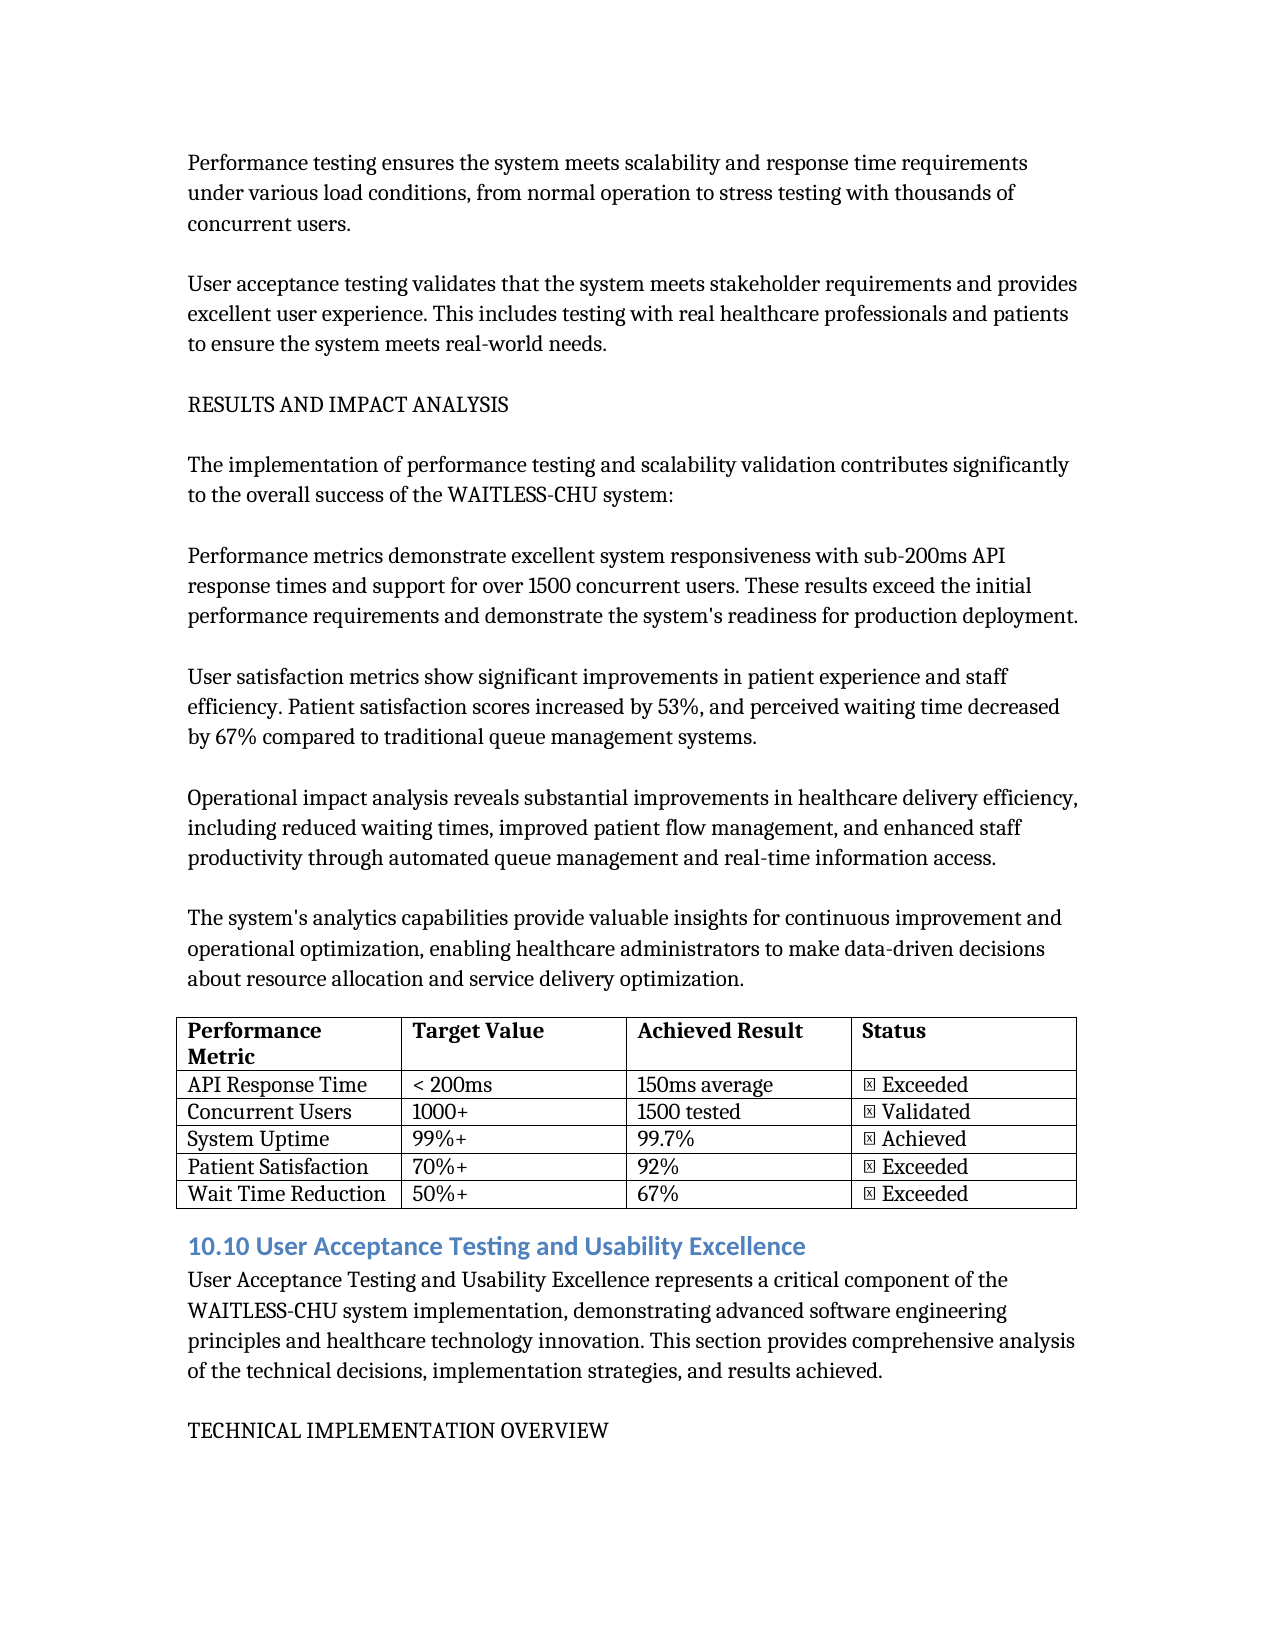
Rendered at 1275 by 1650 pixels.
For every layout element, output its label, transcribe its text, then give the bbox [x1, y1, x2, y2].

table_cell 92% [627, 1154, 851, 1180]
table_cell 1000+ [402, 1099, 626, 1125]
table_cell ✅ Exceeded [852, 1071, 1076, 1098]
table_cell API Response Time [177, 1071, 401, 1098]
table_cell 99%+ [402, 1126, 626, 1153]
table_cell Patient Satisfaction [177, 1154, 401, 1180]
table_cell 70%+ [402, 1154, 626, 1180]
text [187, 150, 1087, 992]
table_cell ✅ Achieved [852, 1126, 1076, 1153]
table_cell 150ms average [627, 1071, 851, 1098]
table_cell System Uptime [177, 1126, 401, 1153]
table_cell 50%+ [402, 1181, 626, 1207]
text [187, 1267, 1087, 1475]
table_cell ✅ Validated [852, 1099, 1076, 1125]
table_header Performance Metric [177, 1018, 401, 1070]
table_cell Wait Time Reduction [177, 1181, 401, 1207]
table_cell < 200ms [402, 1071, 626, 1098]
table_cell ✅ Exceeded [852, 1181, 1076, 1207]
table_header Status [852, 1018, 1076, 1070]
table_header Achieved Result [627, 1018, 851, 1070]
table_cell 99.7% [627, 1126, 851, 1153]
table_cell Concurrent Users [177, 1099, 401, 1125]
table_cell 1500 tested [627, 1099, 851, 1125]
table_cell ✅ Exceeded [852, 1154, 1076, 1180]
subtitle 10.10 User Acceptance Testing and Usability Excellence [187, 1229, 1087, 1262]
table_cell 67% [627, 1181, 851, 1207]
table_header Target Value [402, 1018, 626, 1070]
